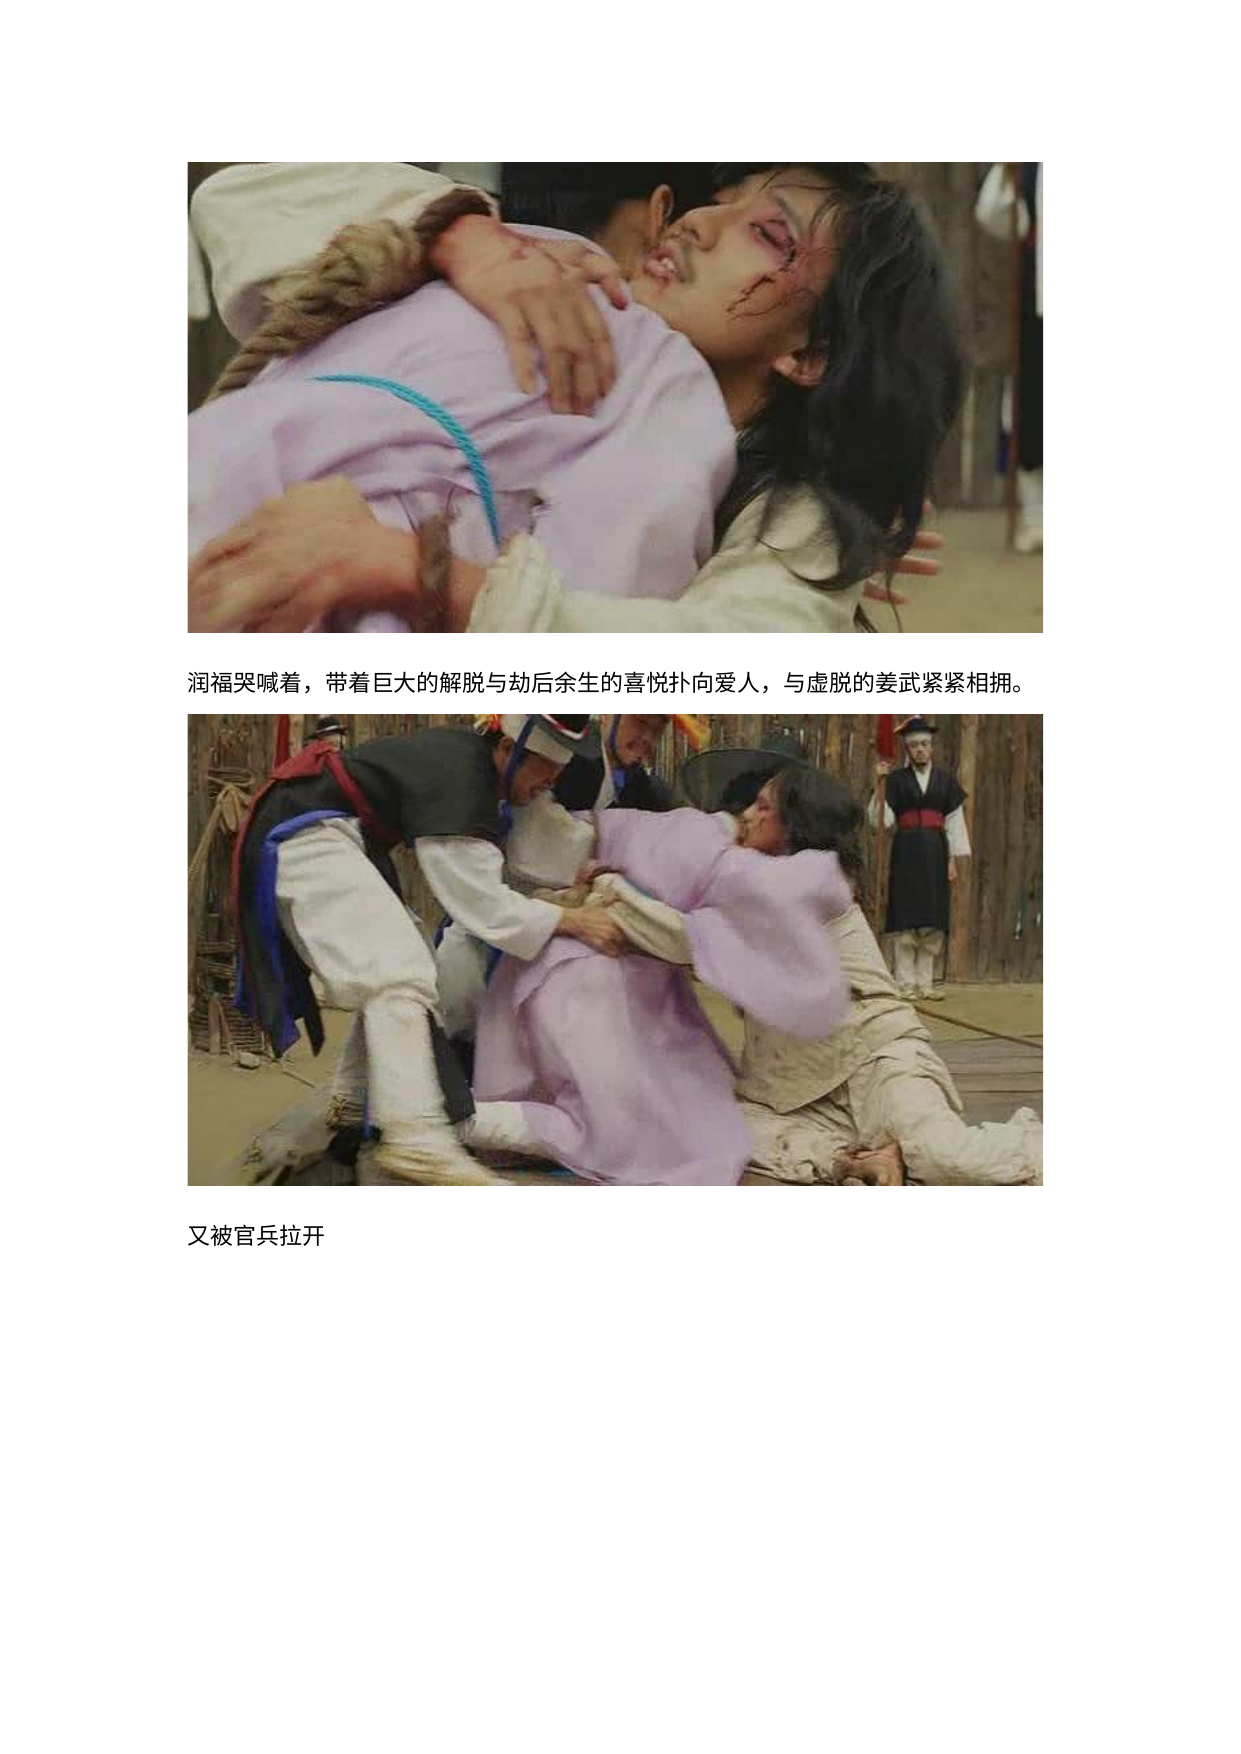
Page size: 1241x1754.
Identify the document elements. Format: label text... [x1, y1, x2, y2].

picture [187, 714, 1044, 1186]
picture [187, 162, 1044, 633]
text 又被官兵拉开 [187, 1202, 1053, 1267]
text 润福哭喊着，带着巨大的解脱与劫后余生的喜悦扑向爱人，与虚脱的姜武紧紧相拥。 [187, 649, 1053, 714]
